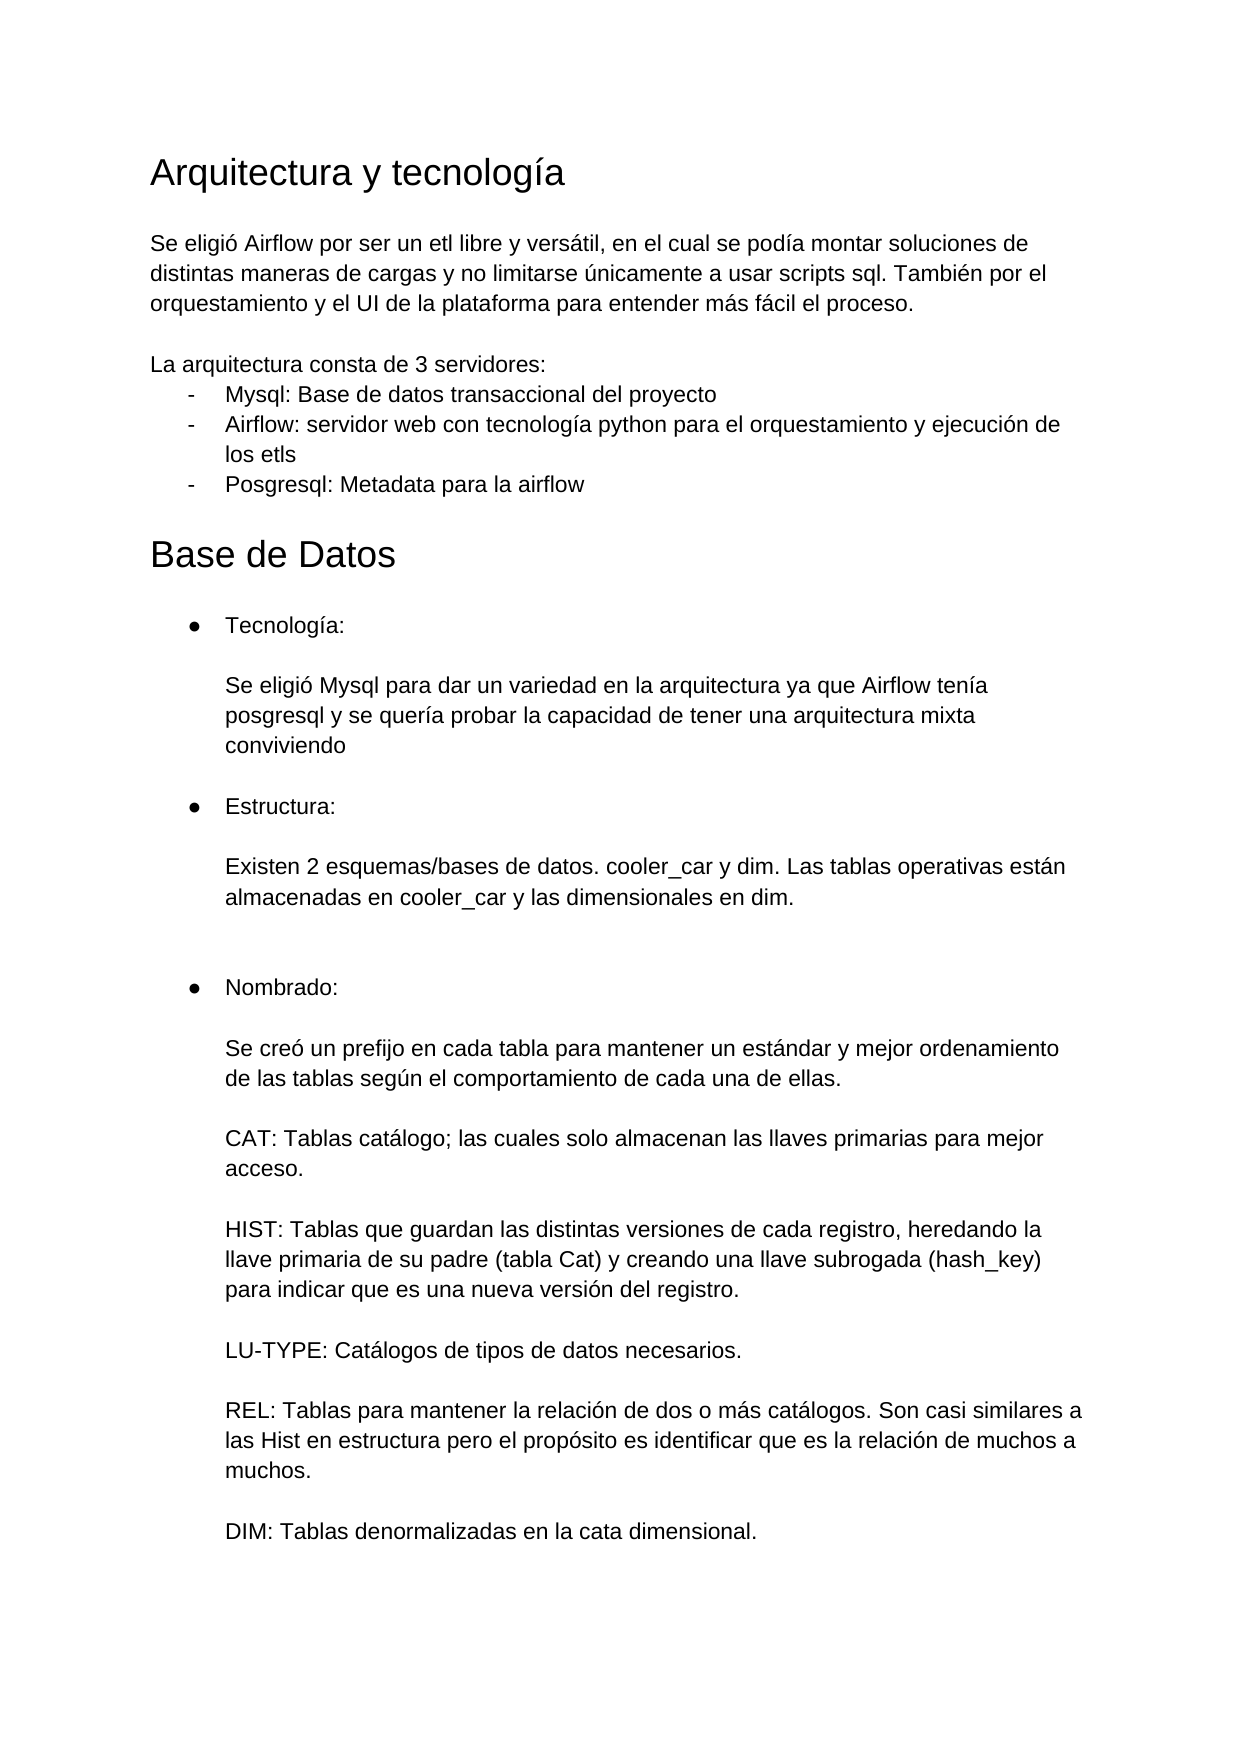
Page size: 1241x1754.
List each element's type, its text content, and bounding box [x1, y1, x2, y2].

list Airflow: servidor web con tecnología python para el orquestamiento y ejecución de los etls [187, 411, 1090, 468]
list Estructura: [187, 793, 1090, 819]
list Nombrado: [187, 974, 1090, 1001]
text LU-TYPE: Catálogos de tipos de datos necesarios. [225, 1337, 1090, 1363]
text Arquitectura y tecnología [150, 150, 1090, 193]
text Se eligió Airflow por ser un etl libre y versátil, en el cual se podía montar soluciones de distintas maneras de cargas y no limitarse únicamente a usar scripts sql. También por el orquestamiento y el UI de la plataforma para entender más fácil el proceso. [150, 230, 1090, 317]
list Posgresql: Metadata para la airflow [187, 471, 1090, 498]
list Tecnología: [187, 612, 1090, 638]
text Base de Datos [150, 532, 1090, 575]
text Existen 2 esquemas/bases de datos. cooler_car y dim. Las tablas operativas están almacenadas en cooler_car y las dimensionales en dim. [225, 853, 1090, 910]
text La arquitectura consta de 3 servidores: [150, 351, 1090, 377]
text DIM: Tablas denormalizadas en la cata dimensional. [225, 1518, 1090, 1544]
text REL: Tablas para mantener la relación de dos o más catálogos. Son casi similares a las Hist en estructura pero el propósito es identificar que es la relación de muchos a muchos. [225, 1397, 1090, 1484]
text CAT: Tablas catálogo; las cuales solo almacenan las llaves primarias para mejor acceso. [225, 1125, 1090, 1182]
text HIST: Tablas que guardan las distintas versiones de cada registro, heredando la llave primaria de su padre (tabla Cat) y creando una llave subrogada (hash_key) para indicar que es una nueva versión del registro. [225, 1216, 1090, 1303]
text Se eligió Mysql para dar un variedad en la arquitectura ya que Airflow tenía posgresql y se quería probar la capacidad de tener una arquitectura mixta conviviendo [225, 672, 1090, 759]
text Se creó un prefijo en cada tabla para mantener un estándar y mejor ordenamiento de las tablas según el comportamiento de cada una de ellas. [225, 1034, 1090, 1091]
list Mysql: Base de datos transaccional del proyecto [187, 381, 1090, 407]
